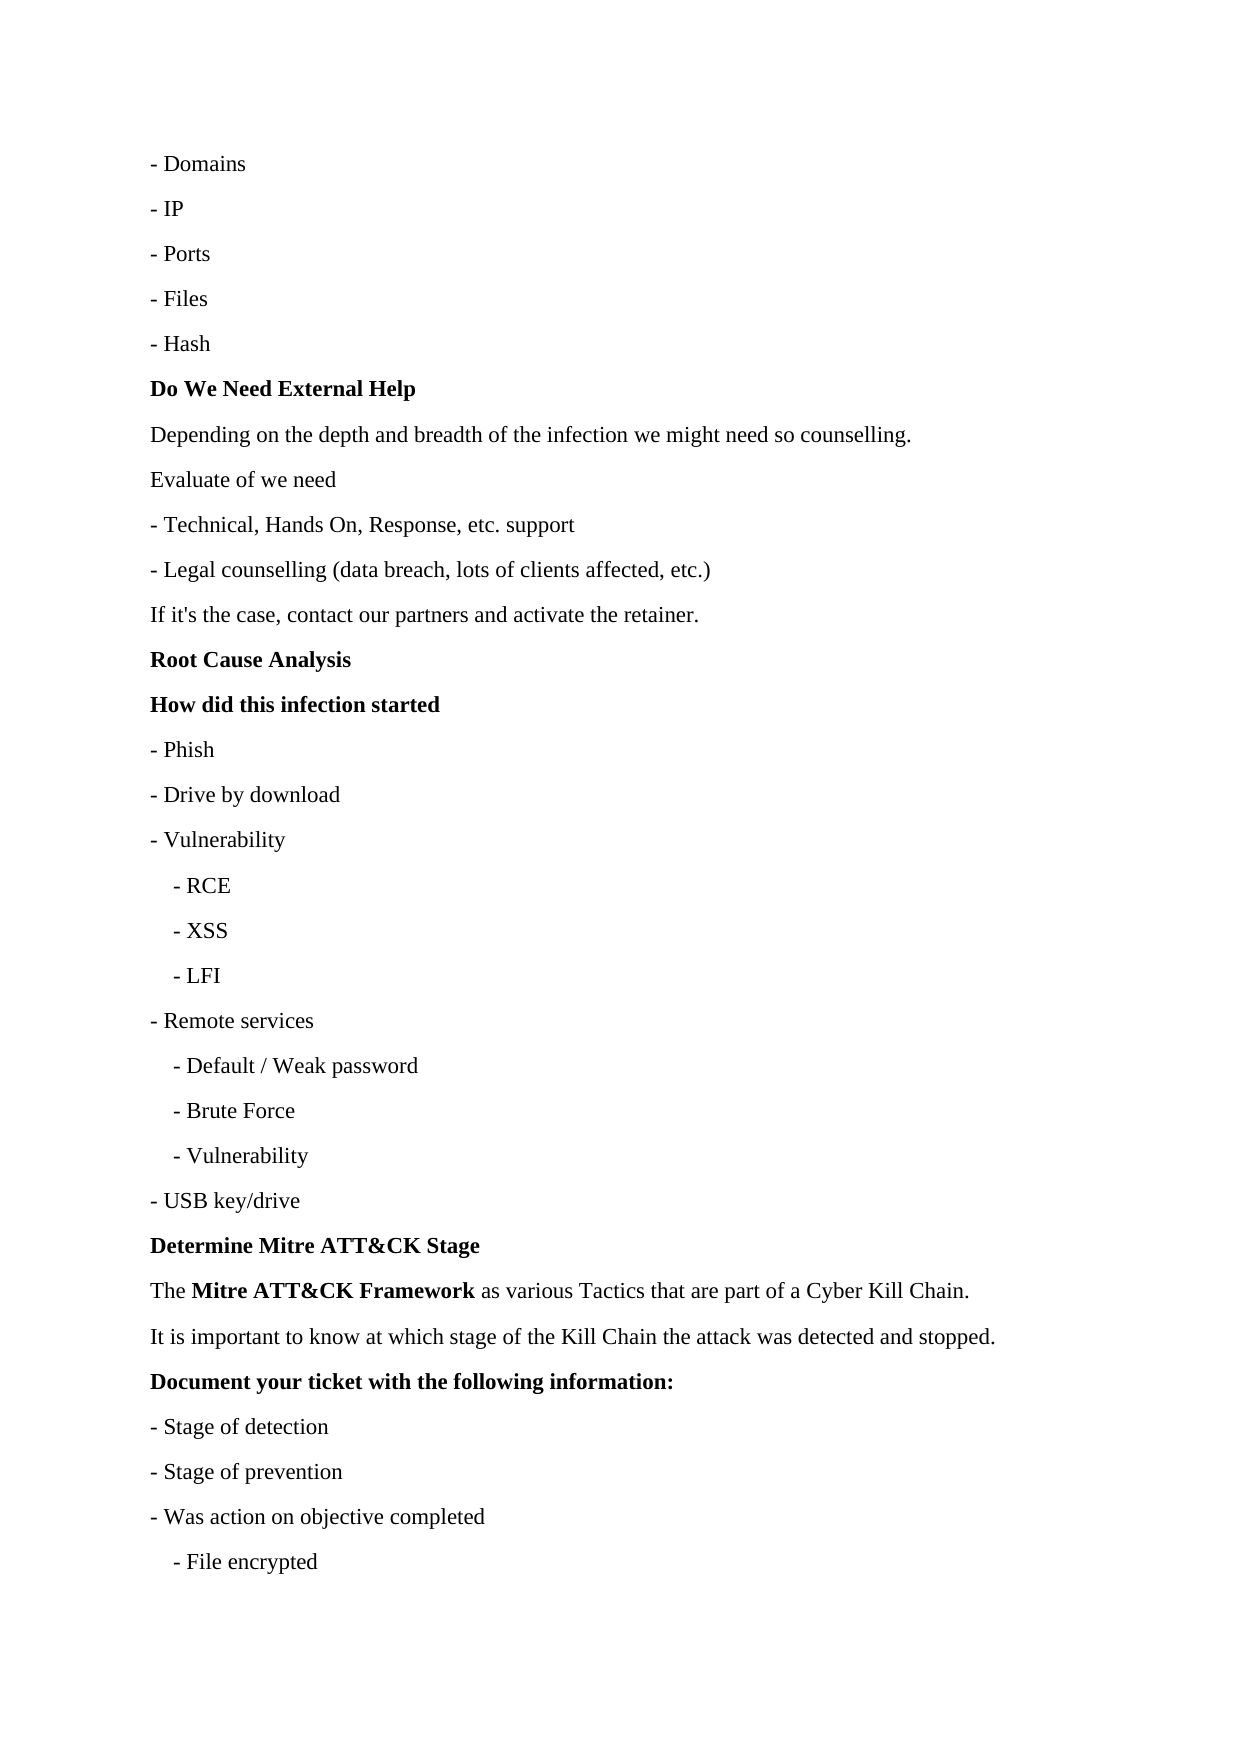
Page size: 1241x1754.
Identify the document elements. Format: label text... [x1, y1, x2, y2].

text - RCE [150, 872, 1090, 898]
text Evaluate of we need [150, 466, 1090, 492]
text - Domains [150, 150, 1090, 176]
text - Was action on objective completed [150, 1503, 1090, 1529]
text - Technical, Hands On, Response, etc. support [150, 511, 1090, 537]
text Document your ticket with the following information: [150, 1368, 1090, 1394]
text Do We Need External Help [150, 376, 1090, 402]
text - LFI [150, 962, 1090, 988]
text - Default / Weak password [150, 1052, 1090, 1078]
text - Stage of prevention [150, 1458, 1090, 1484]
text - Hash [150, 330, 1090, 357]
text Depending on the depth and breadth of the infection we might need so counselling. [150, 421, 1090, 447]
text Determine Mitre ATT&CK Stage [150, 1232, 1090, 1259]
text - Drive by download [150, 781, 1090, 808]
text - USB key/drive [150, 1187, 1090, 1214]
text It is important to know at which stage of the Kill Chain the attack was detected and stopped. [150, 1323, 1090, 1349]
text - XSS [150, 917, 1090, 943]
text - Vulnerability [150, 827, 1090, 853]
text - Legal counselling (data breach, lots of clients affected, etc.) [150, 556, 1090, 582]
text Root Cause Analysis [150, 646, 1090, 672]
text The Mitre ATT&CK Framework as various Tactics that are part of a Cyber Kill Chain. [150, 1278, 1090, 1304]
text - Stage of detection [150, 1413, 1090, 1439]
text - Files [150, 285, 1090, 312]
text - Brute Force [150, 1097, 1090, 1123]
text If it's the case, contact our partners and activate the retainer. [150, 601, 1090, 627]
text How did this infection started [150, 691, 1090, 718]
text - Remote services [150, 1007, 1090, 1033]
text - IP [150, 195, 1090, 221]
text - Phish [150, 736, 1090, 763]
text - File encrypted [150, 1548, 1090, 1574]
text - Ports [150, 240, 1090, 267]
text - Vulnerability [150, 1142, 1090, 1169]
